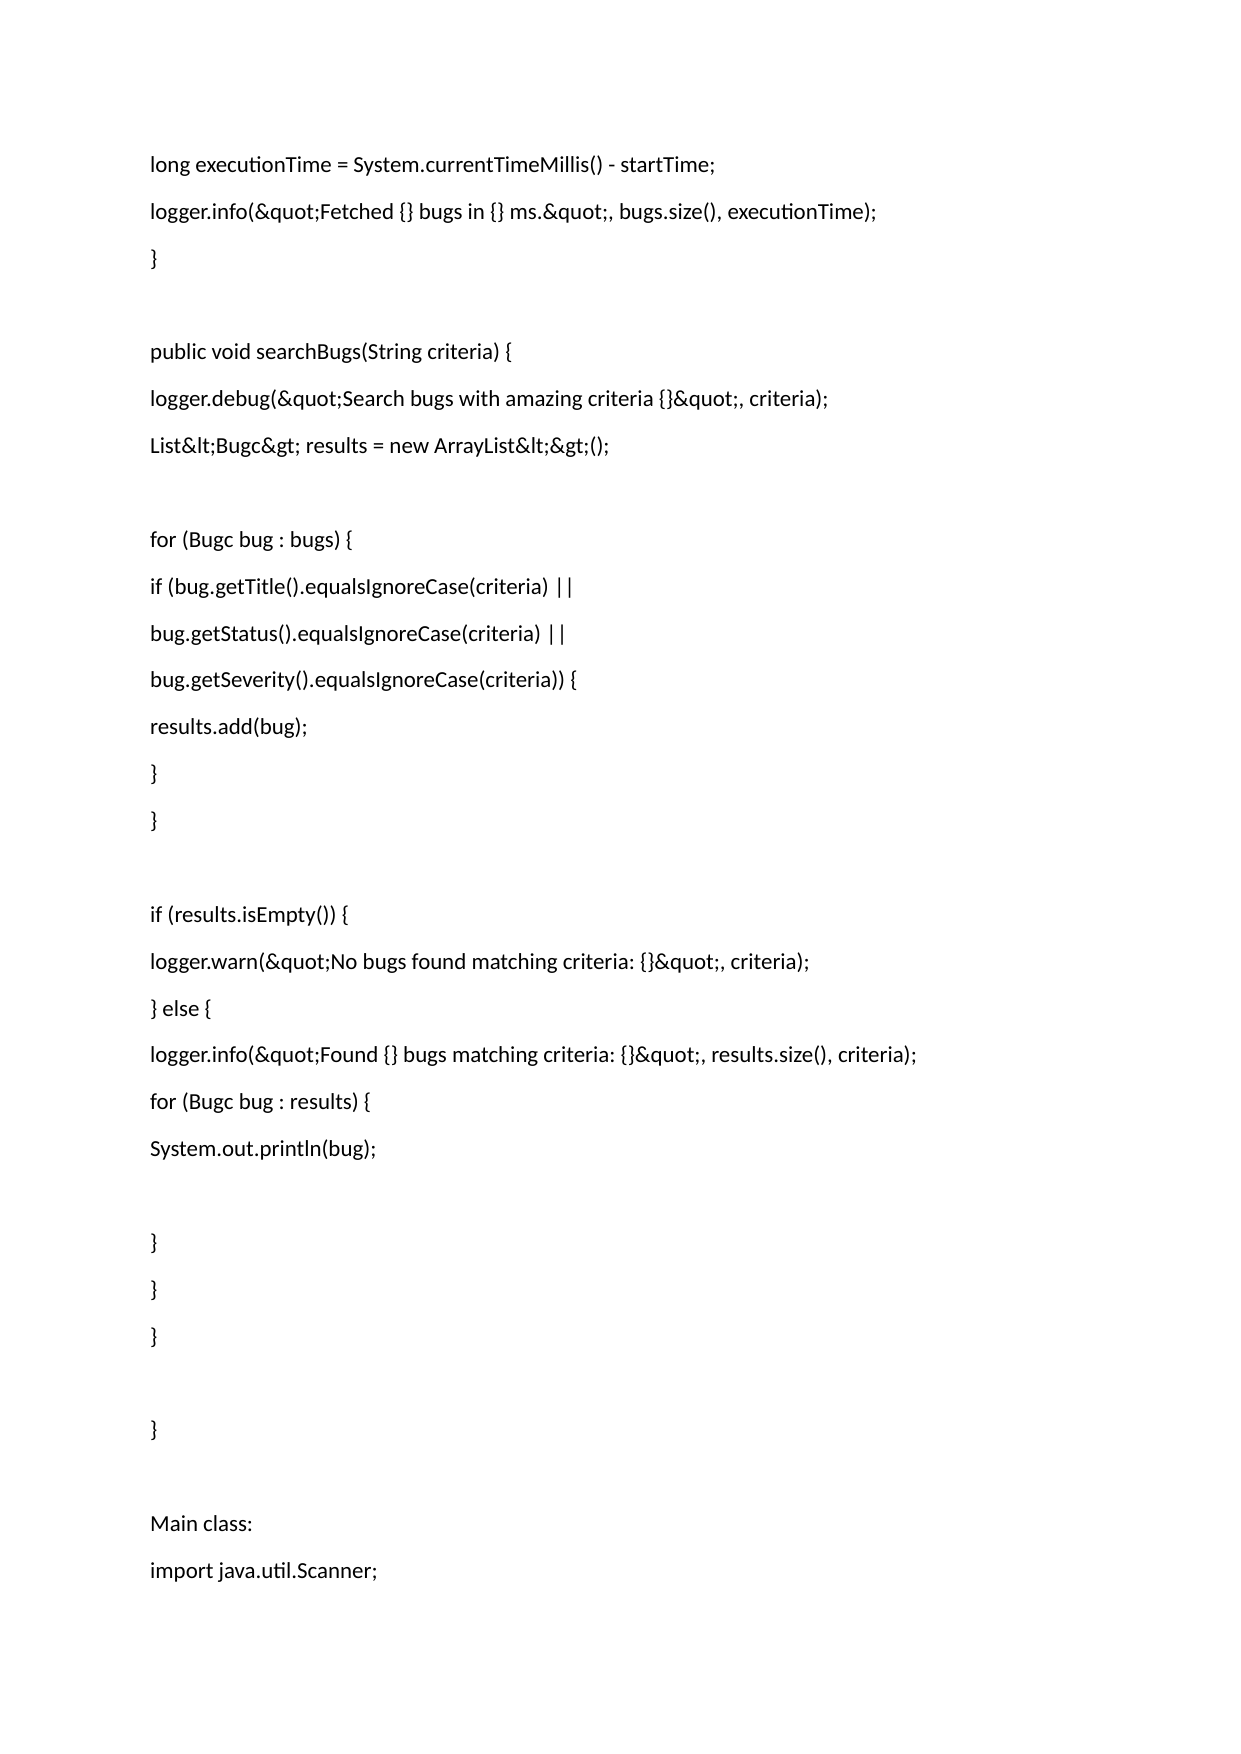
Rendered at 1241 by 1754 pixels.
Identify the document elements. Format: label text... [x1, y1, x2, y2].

text } [150, 1322, 1090, 1350]
text logger.warn(&quot;No bugs found matching criteria: {}&quot;, criteria); [150, 947, 1090, 975]
text logger.debug(&quot;Search bugs with amazing criteria {}&quot;, criteria); [150, 384, 1090, 412]
text List&lt;Bugc&gt; results = new ArrayList&lt;&gt;(); [150, 431, 1090, 459]
text public void searchBugs(String criteria) { [150, 337, 1090, 366]
text } [150, 1416, 1090, 1444]
text bug.getStatus().equalsIgnoreCase(criteria) || [150, 619, 1090, 647]
text logger.info(&quot;Fetched {} bugs in {} ms.&quot;, bugs.size(), executionTime); [150, 197, 1090, 225]
text for (Bugc bug : bugs) { [150, 525, 1090, 553]
text } [150, 759, 1090, 787]
text bug.getSeverity().equalsIgnoreCase(criteria)) { [150, 666, 1090, 694]
text if (results.isEmpty()) { [150, 900, 1090, 928]
text System.out.println(bug); [150, 1134, 1090, 1162]
text } [150, 1228, 1090, 1256]
text } [150, 244, 1090, 272]
text long executionTime = System.currentTimeMillis() - startTime; [150, 150, 1090, 178]
text } else { [150, 994, 1090, 1022]
text results.add(bug); [150, 712, 1090, 741]
text } [150, 1275, 1090, 1303]
text import java.util.Scanner; [150, 1556, 1090, 1584]
text Main class: [150, 1509, 1090, 1537]
text logger.info(&quot;Found {} bugs matching criteria: {}&quot;, results.size(), criteria); [150, 1041, 1090, 1069]
text for (Bugc bug : results) { [150, 1087, 1090, 1116]
text if (bug.getTitle().equalsIgnoreCase(criteria) || [150, 572, 1090, 600]
text } [150, 806, 1090, 834]
